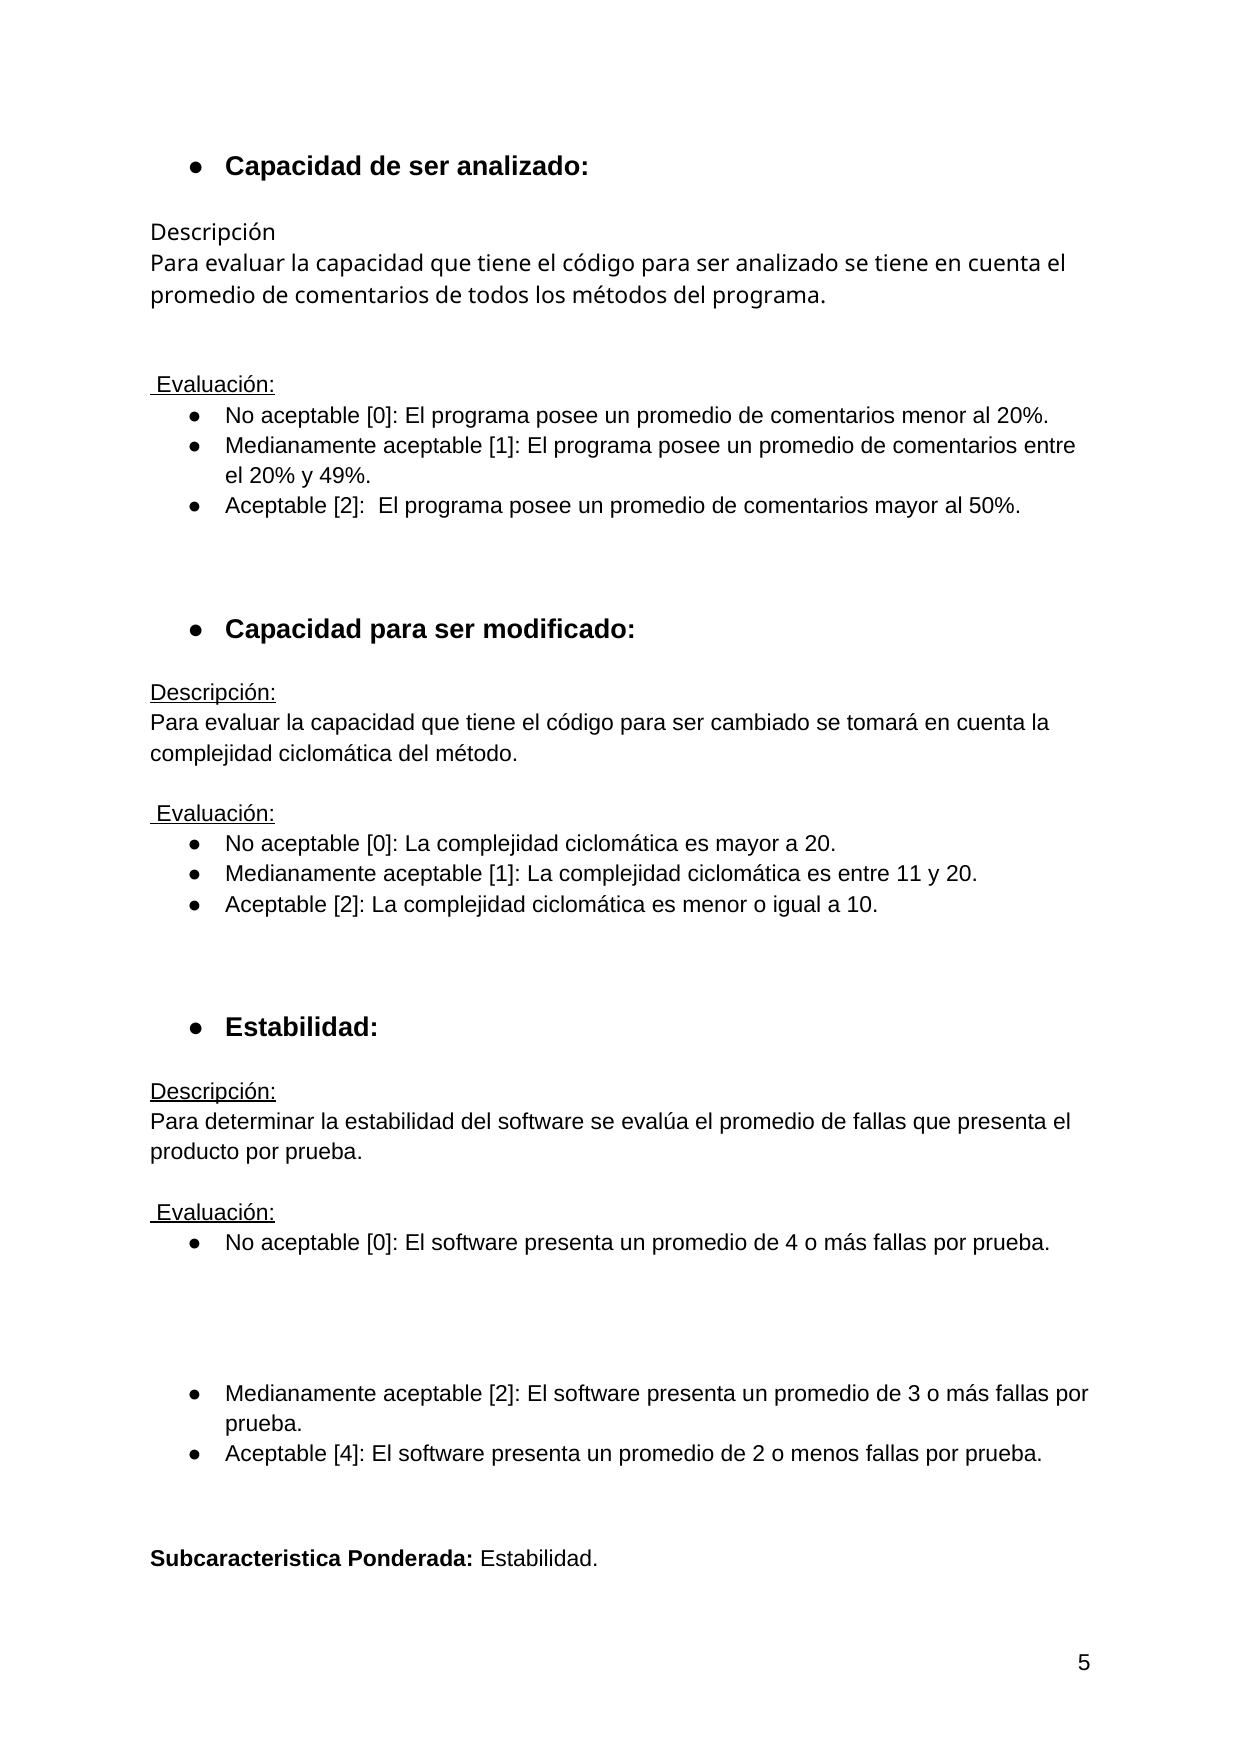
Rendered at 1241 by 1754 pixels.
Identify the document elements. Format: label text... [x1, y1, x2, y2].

list No aceptable [0]: El programa posee un promedio de comentarios menor al 20%. [187, 402, 1090, 428]
list Medianamente aceptable [2]: El software presenta un promedio de 3 o más fallas por prueba. [187, 1380, 1090, 1436]
text Descripción: [150, 1078, 1090, 1104]
text Para evaluar la capacidad que tiene el código para ser cambiado se tomará en cuenta la complejidad ciclomática del método. [150, 709, 1090, 766]
list Capacidad para ser modificado: [187, 613, 1090, 644]
text Evaluación: [150, 1198, 1090, 1225]
list Estabilidad: [187, 1011, 1090, 1043]
text Subcaracteristica Ponderada: Estabilidad. [150, 1545, 1090, 1571]
text Evaluación: [150, 800, 1090, 826]
text Para evaluar la capacidad que tiene el código para ser analizado se tiene en cuenta el promedio de comentarios de todos los métodos del programa. [150, 247, 1090, 310]
list Aceptable [4]: El software presenta un promedio de 2 o menos fallas por prueba. [187, 1440, 1090, 1466]
list Aceptable [2]: El programa posee un promedio de comentarios mayor al 50%. [187, 492, 1090, 518]
list Capacidad de ser analizado: [187, 150, 1090, 181]
text Evaluación: [150, 371, 1090, 398]
list No aceptable [0]: La complejidad ciclomática es mayor a 20. [187, 830, 1090, 857]
list No aceptable [0]: El software presenta un promedio de 4 o más fallas por prueba. [187, 1229, 1090, 1255]
list Medianamente aceptable [1]: El programa posee un promedio de comentarios entre el 20% y 49%. [187, 432, 1090, 488]
text Descripción: [150, 679, 1090, 706]
text Para determinar la estabilidad del software se evalúa el promedio de fallas que presenta el producto por prueba. [150, 1108, 1090, 1164]
list Medianamente aceptable [1]: La complejidad ciclomática es entre 11 y 20. [187, 860, 1090, 887]
text Descripción [150, 216, 1090, 247]
list Aceptable [2]: La complejidad ciclomática es menor o igual a 10. [187, 891, 1090, 917]
